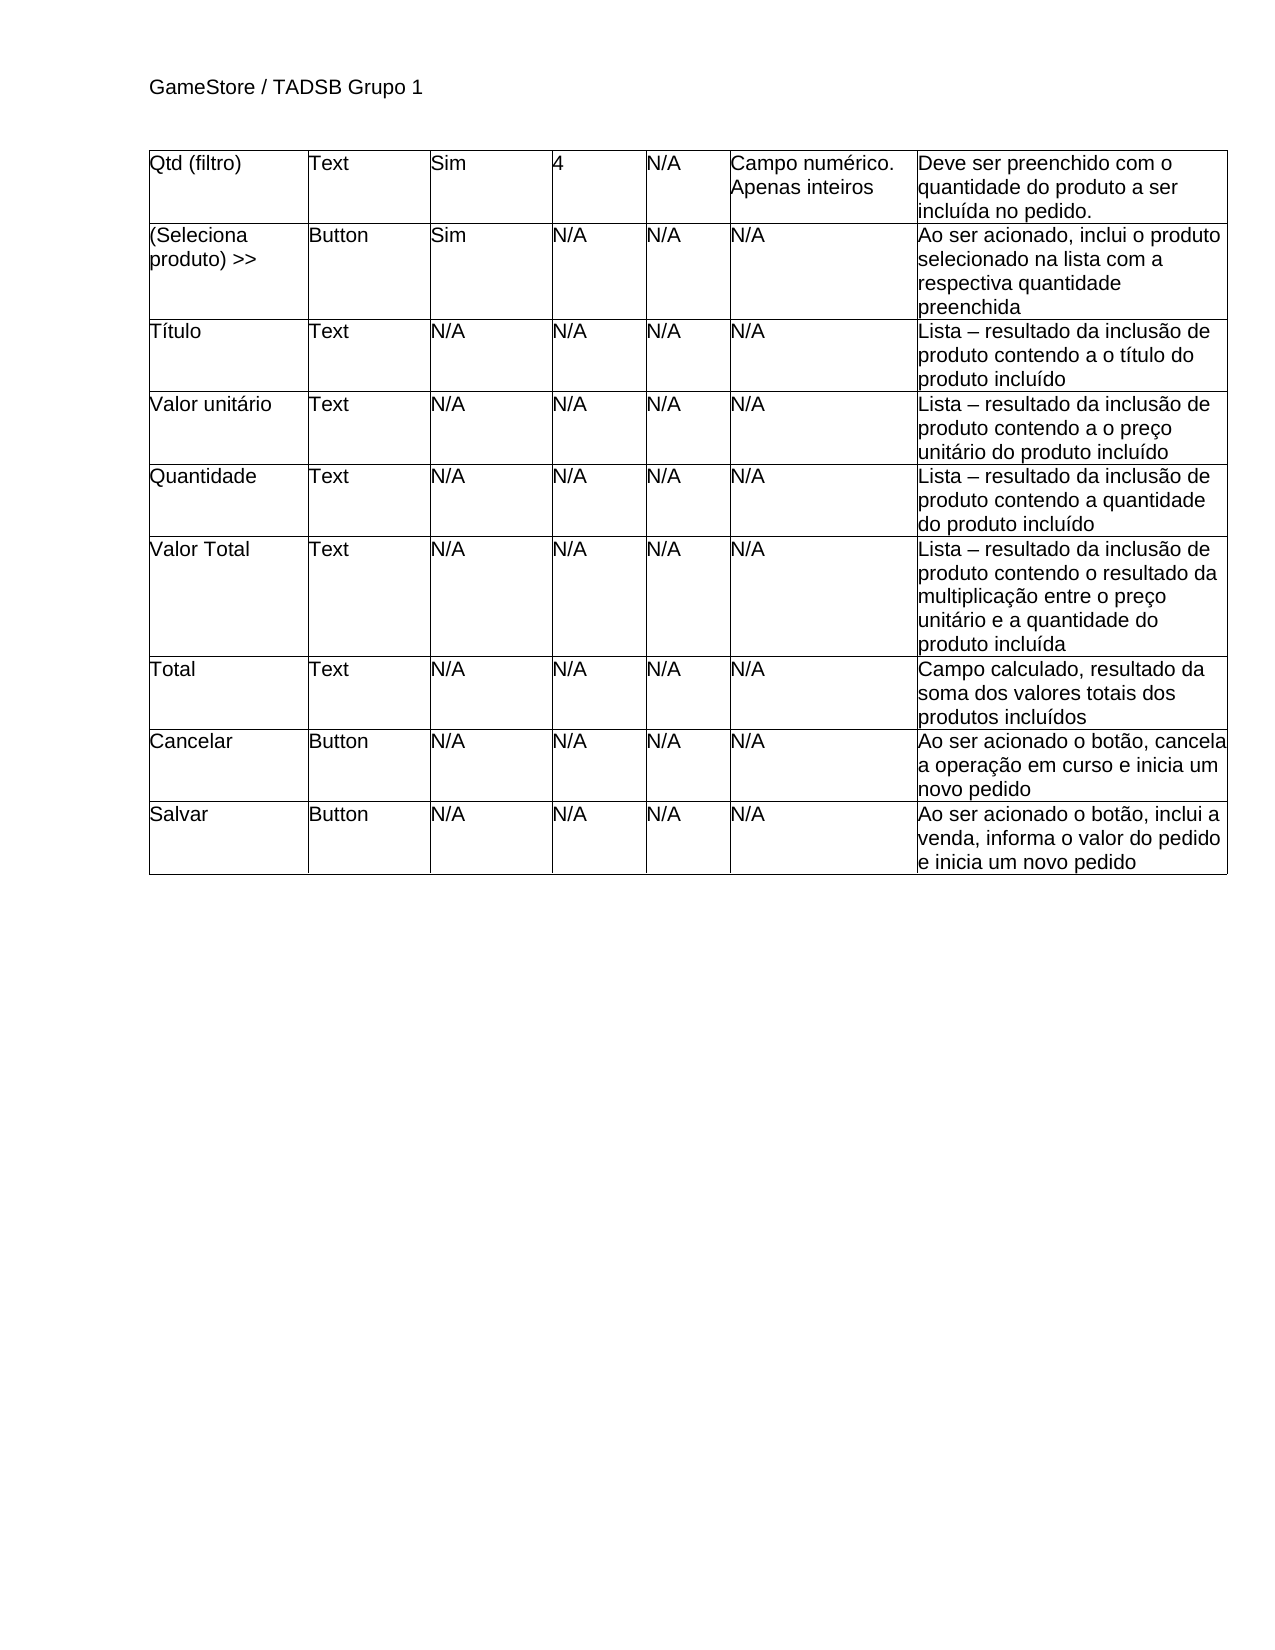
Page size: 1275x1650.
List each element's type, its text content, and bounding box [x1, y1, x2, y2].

table_cell Título [150, 320, 308, 391]
table_cell Lista – resultado da inclusão de produto contendo a o preço unitário do produto incluído [918, 392, 1227, 463]
table_cell Salvar [150, 802, 308, 873]
table_cell Deve ser preenchido com o quantidade do produto a ser incluída no pedido. [918, 151, 1227, 222]
table_cell Text [309, 320, 430, 391]
table_cell N/A [431, 392, 552, 463]
table_cell N/A [431, 465, 552, 536]
table_cell N/A [731, 224, 917, 319]
table_cell N/A [553, 320, 646, 391]
table_cell N/A [431, 320, 552, 391]
table_cell N/A [647, 465, 730, 536]
table_cell Sim [431, 224, 552, 319]
table_cell N/A [731, 465, 917, 536]
table_cell Text [309, 537, 430, 656]
table_cell N/A [647, 392, 730, 463]
table_cell Button [309, 730, 430, 801]
table_cell N/A [647, 320, 730, 391]
table_cell Button [309, 224, 430, 319]
table_cell Lista – resultado da inclusão de produto contendo o resultado da multiplicação entre o preço unitário e a quantidade do produto incluída [918, 537, 1227, 656]
table_cell N/A [553, 730, 646, 801]
table_cell N/A [553, 802, 646, 873]
table_cell Campo calculado, resultado da soma dos valores totais dos produtos incluídos [918, 657, 1227, 729]
table_cell N/A [431, 657, 552, 729]
table_cell Lista – resultado da inclusão de produto contendo a quantidade do produto incluído [918, 465, 1227, 536]
table_cell Button [309, 802, 430, 873]
table_cell Valor unitário [150, 392, 308, 463]
table_cell N/A [431, 802, 552, 873]
table_cell N/A [553, 224, 646, 319]
table_cell Ao ser acionado, inclui o produto selecionado na lista com a respectiva quantidade preenchida [918, 224, 1227, 319]
table_cell N/A [647, 224, 730, 319]
table_cell Text [309, 657, 430, 729]
table_cell Qtd (filtro) [150, 151, 308, 222]
table_cell (Seleciona produto) >> [150, 224, 308, 319]
table_cell Quantidade [150, 465, 308, 536]
table_cell Total [150, 657, 308, 729]
table_cell Campo numérico. Apenas inteiros [731, 151, 917, 222]
table_cell N/A [431, 537, 552, 656]
table_cell N/A [553, 465, 646, 536]
table_cell N/A [647, 151, 730, 222]
table_cell N/A [731, 802, 917, 873]
table_cell Text [309, 151, 430, 222]
table_cell N/A [731, 392, 917, 463]
table_cell N/A [731, 730, 917, 801]
table_cell N/A [647, 802, 730, 873]
table_cell Lista – resultado da inclusão de produto contendo a o título do produto incluído [918, 320, 1227, 391]
table_cell N/A [553, 537, 646, 656]
table_cell Sim [431, 151, 552, 222]
table_cell Valor Total [150, 537, 308, 656]
table_cell 4 [553, 151, 646, 222]
table_cell N/A [647, 730, 730, 801]
table_cell Ao ser acionado o botão, cancela a operação em curso e inicia um novo pedido [918, 730, 1227, 801]
table_cell N/A [731, 657, 917, 729]
table_cell N/A [431, 730, 552, 801]
table_cell N/A [731, 537, 917, 656]
table_cell N/A [731, 320, 917, 391]
table_cell N/A [647, 537, 730, 656]
table_cell Text [309, 392, 430, 463]
table_cell Cancelar [150, 730, 308, 801]
table_cell N/A [647, 657, 730, 729]
table_cell N/A [553, 392, 646, 463]
table_cell Ao ser acionado o botão, inclui a venda, informa o valor do pedido e inicia um novo pedido [918, 802, 1227, 873]
table_cell Text [309, 465, 430, 536]
table_cell N/A [553, 657, 646, 729]
